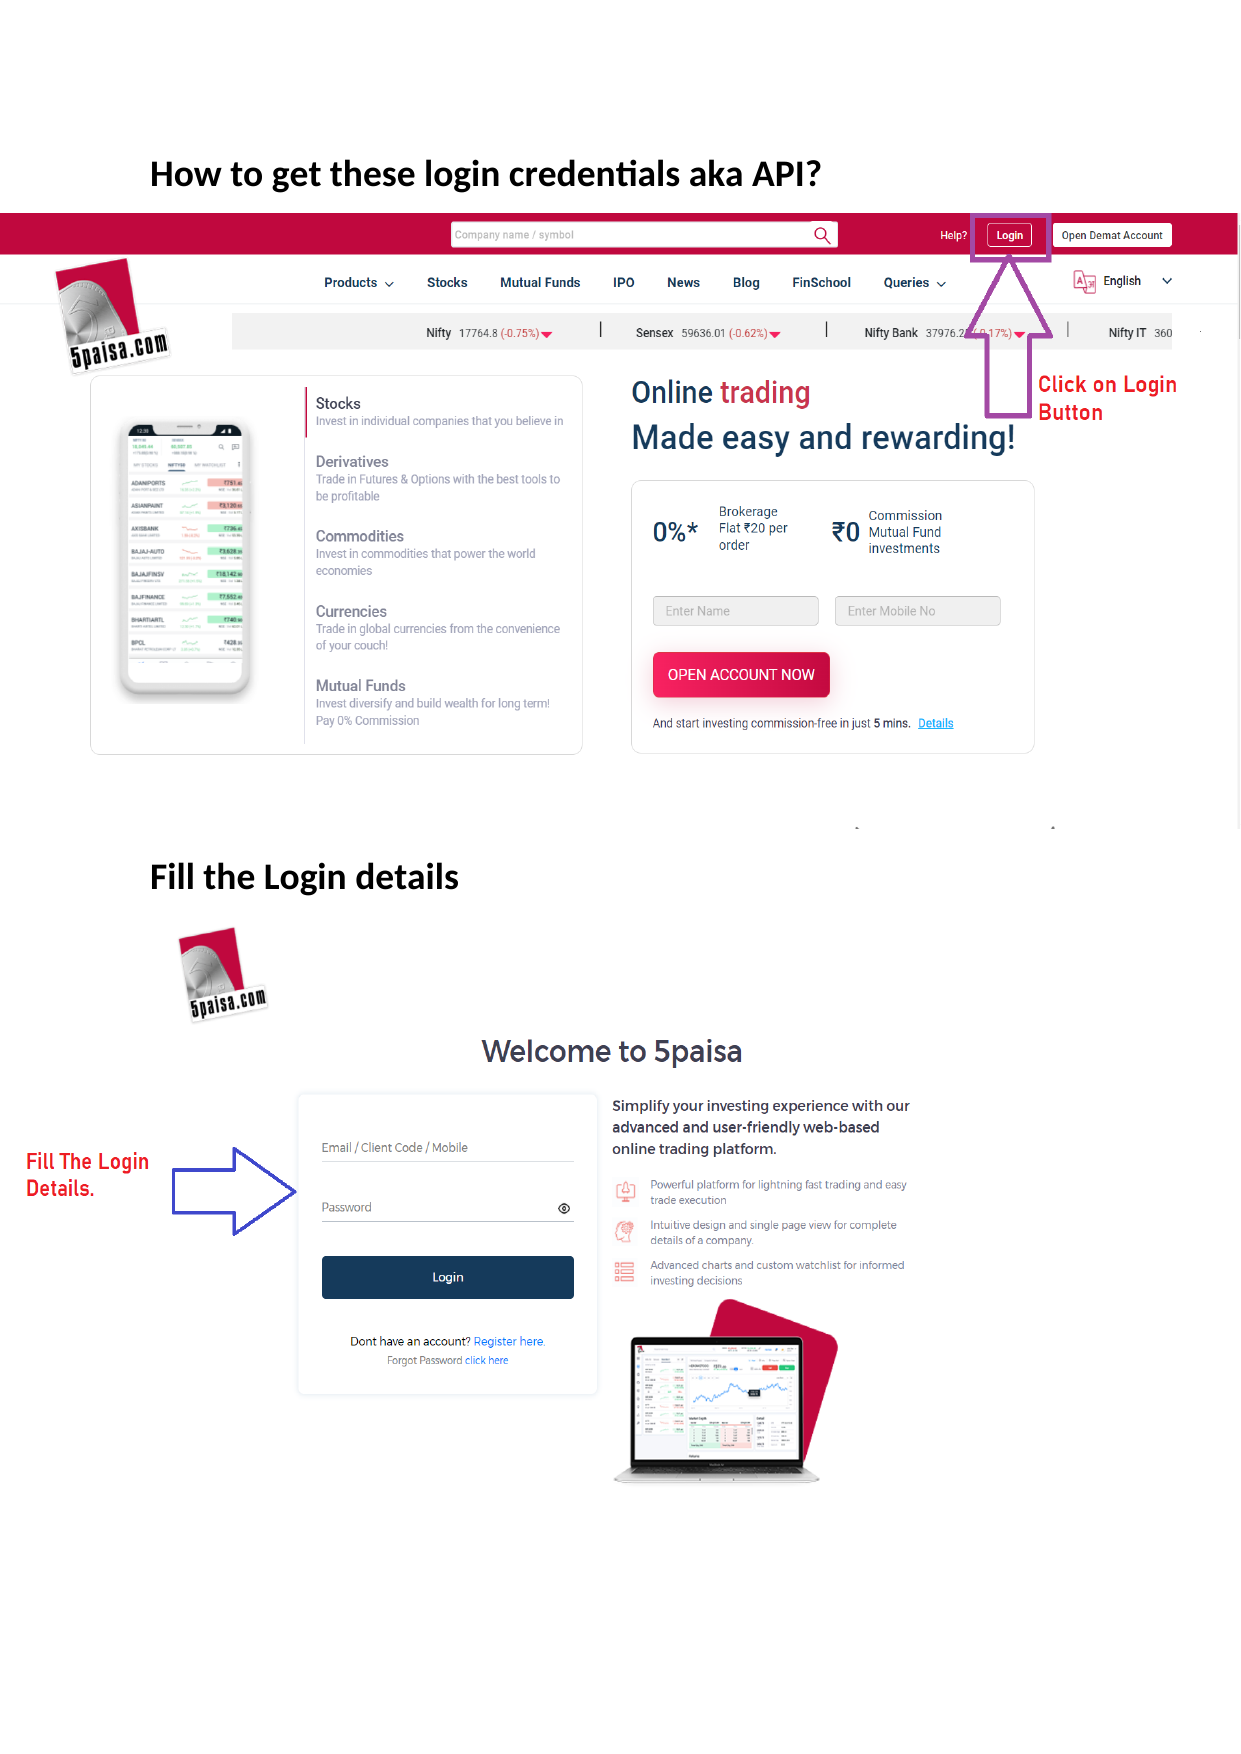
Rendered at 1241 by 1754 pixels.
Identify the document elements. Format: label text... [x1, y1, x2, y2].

picture [0, 925, 1241, 1536]
text How to get these login credentials aka API? [150, 150, 1090, 196]
text Fill the Login details [150, 829, 1090, 899]
picture [0, 213, 1241, 829]
